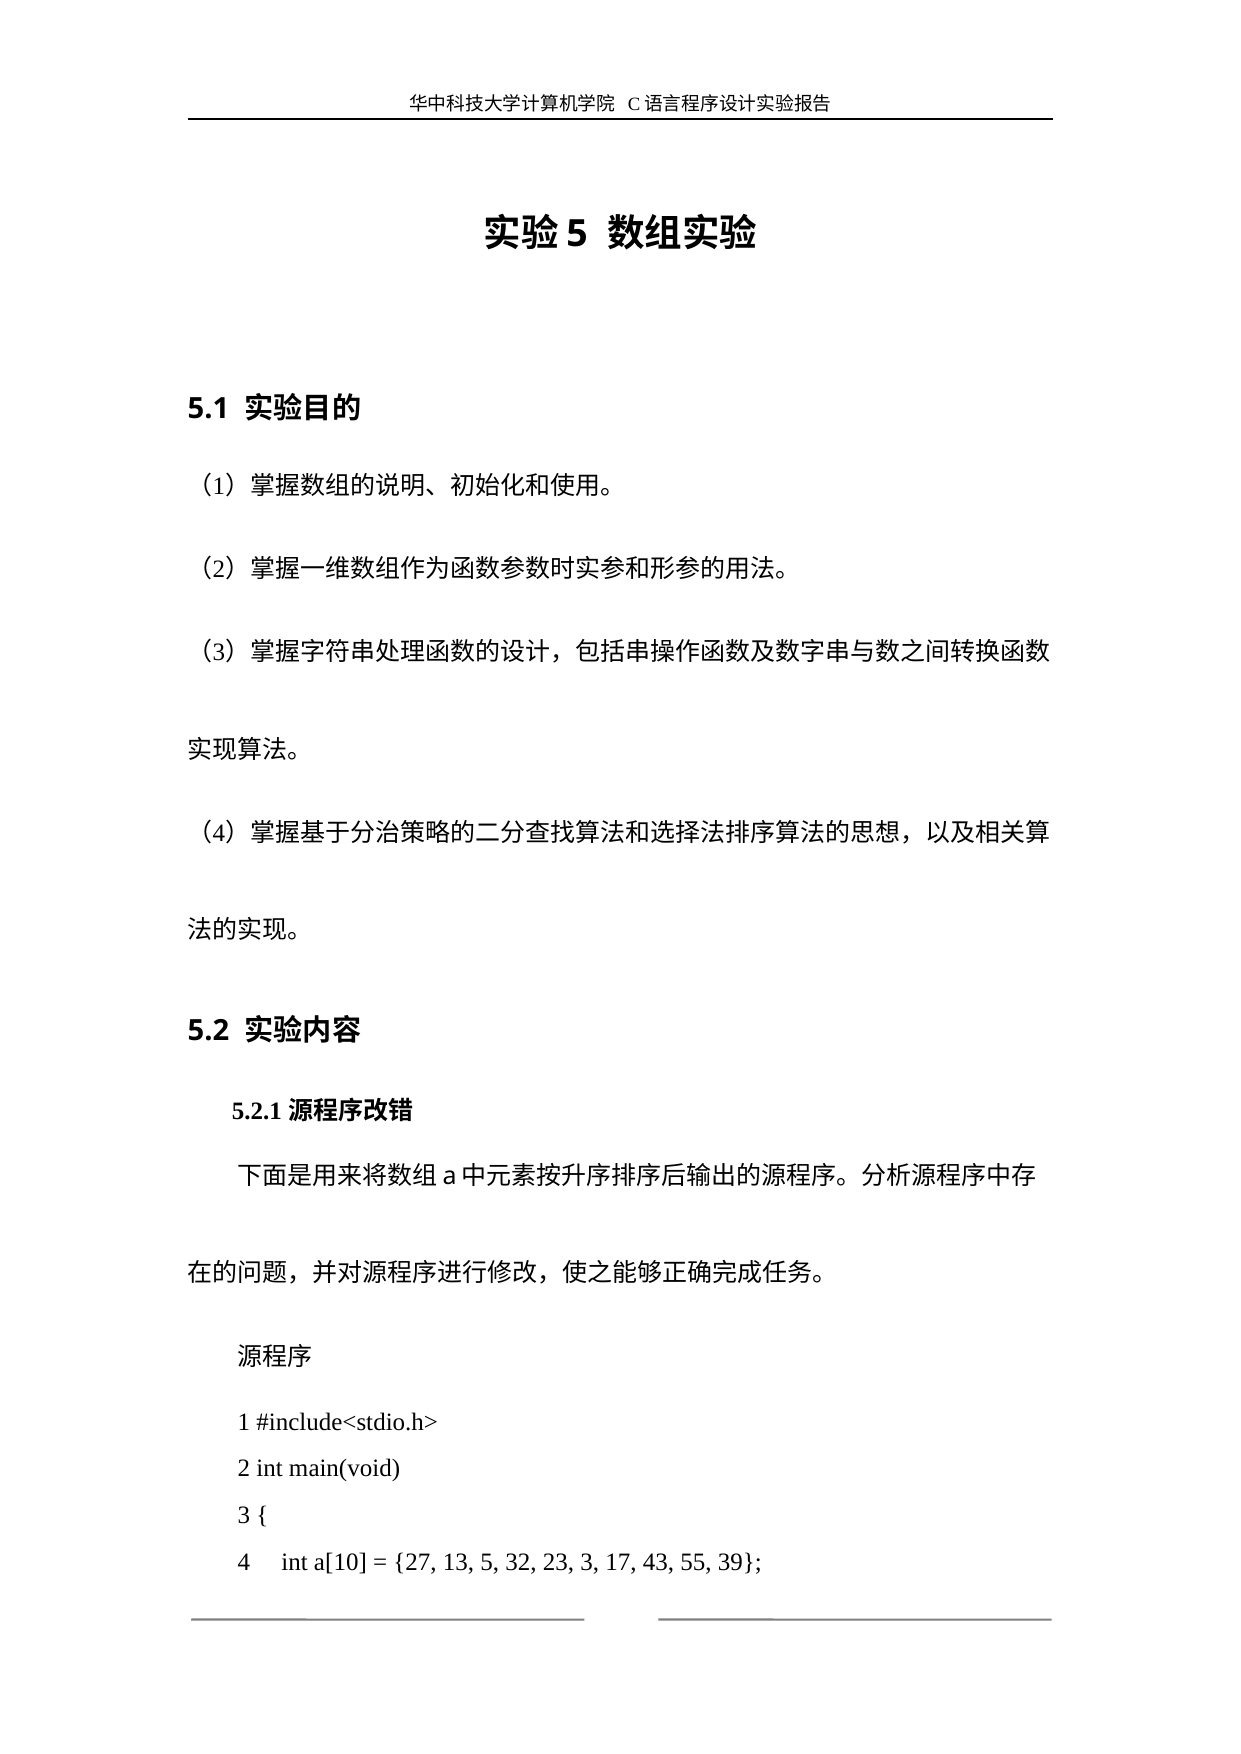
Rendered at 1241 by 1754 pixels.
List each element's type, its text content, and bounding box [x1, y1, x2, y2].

text 源程序 [187, 1322, 1053, 1387]
text 实验5 数组实验 [187, 197, 1053, 262]
text 1 #include<stdio.h> [187, 1405, 1053, 1437]
text 4 int a[10] = {27, 13, 5, 32, 23, 3, 17, 43, 55, 39}; [187, 1545, 1053, 1578]
text 3 { [187, 1498, 1053, 1531]
text （3）掌握字符串处理函数的设计，包括串操作函数及数字串与数之间转换函数实现算法。 [187, 617, 1053, 780]
text （2）掌握一维数组作为函数参数时实参和形参的用法。 [187, 534, 1053, 599]
subtitle 5.2 实验内容 [187, 995, 1053, 1060]
subtitle 5.1 实验目的 [187, 373, 1053, 438]
text （4）掌握基于分治策略的二分查找算法和选择法排序算法的思想，以及相关算法的实现。 [187, 798, 1053, 961]
text （1）掌握数组的说明、初始化和使用。 [187, 451, 1053, 516]
text 2 int main(void) [187, 1452, 1053, 1484]
text 5.2.1 源程序改错 [187, 1076, 1053, 1141]
text 下面是用来将数组a中元素按升序排序后输出的源程序。分析源程序中存在的问题，并对源程序进行修改，使之能够正确完成任务。 [187, 1141, 1053, 1303]
